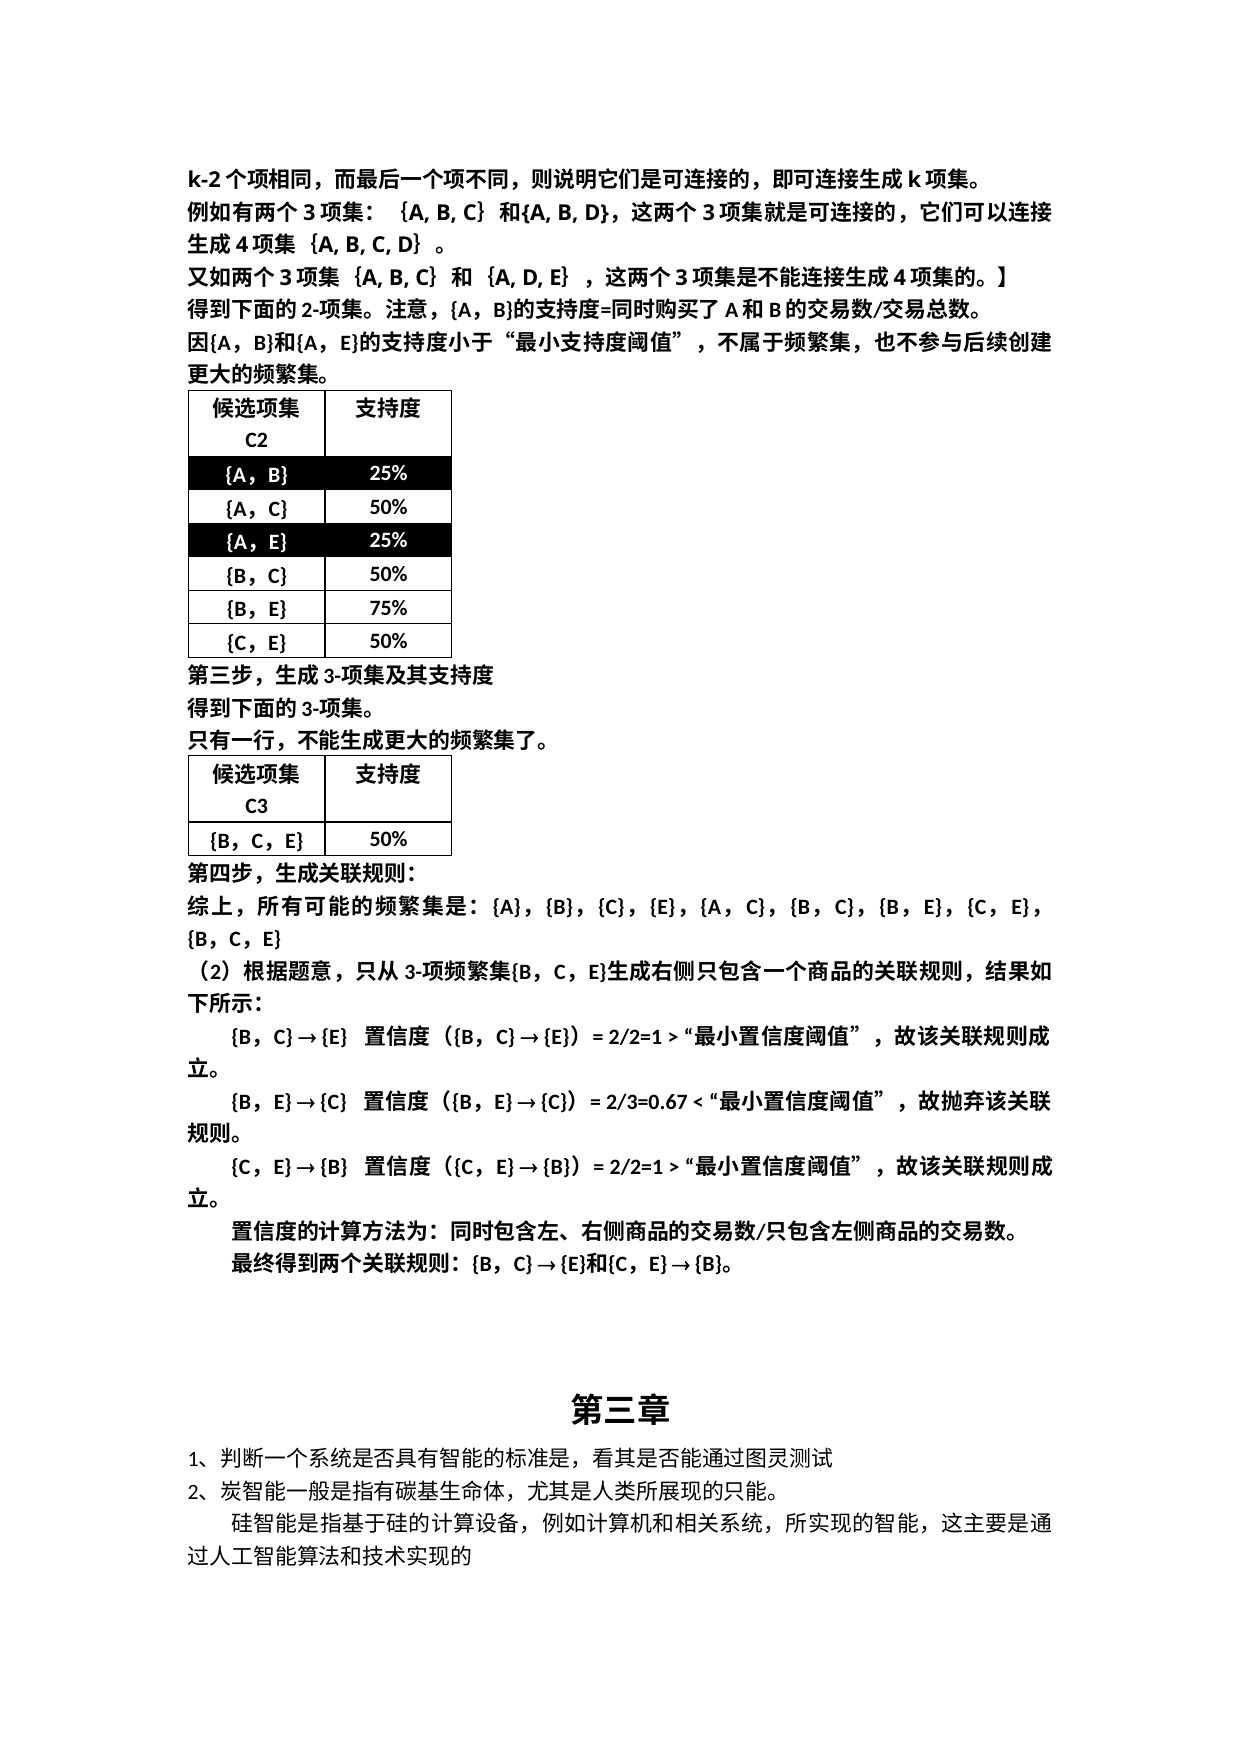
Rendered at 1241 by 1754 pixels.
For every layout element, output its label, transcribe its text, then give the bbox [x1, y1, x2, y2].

text 得到下面的3-项集。 [187, 690, 1053, 723]
table_cell 50% [326, 557, 451, 590]
text 第三章 [187, 1376, 1053, 1441]
table_cell {B，E} [189, 591, 324, 623]
text 得到下面的2-项集。注意，{A，B}的支持度=同时购买了A和B的交易数/交易总数。 [187, 292, 1053, 324]
table_cell {C，E} [189, 624, 324, 657]
text {C，E} {B} 置信度（{C，E} {B}）= 2/2=1 > “最小置信度阈值”，故该关联规则成立。 [187, 1148, 1053, 1213]
text 第四步，生成关联规则： [187, 856, 1053, 888]
text {B，C} {E} 置信度（{B，C} {E}）= 2/2=1 > “最小置信度阈值”，故该关联规则成立。 [187, 1018, 1053, 1083]
text 硅智能是指基于硅的计算设备，例如计算机和相关系统，所实现的智能，这主要是通过人工智能算法和技术实现的 [187, 1506, 1053, 1571]
text 第三步，生成3-项集及其支持度 [187, 658, 1053, 690]
table_header 候选项集C3 [189, 756, 324, 821]
text 2、炭智能一般是指有碳基生命体，尤其是人类所展现的只能。 [187, 1473, 1053, 1506]
text 又如两个3项集｛A, B, C｝和｛A, D, E｝，这两个3项集是不能连接生成4项集的。】 [187, 259, 1053, 292]
table_cell 75% [326, 591, 451, 623]
table_cell 50% [326, 490, 451, 523]
table_header 支持度 [326, 756, 451, 821]
text 例如有两个3项集：｛A, B, C｝和{A, B, D}，这两个3项集就是可连接的，它们可以连接生成4项集｛A, B, C, D｝。 [187, 194, 1053, 259]
text 只有一行，不能生成更大的频繁集了。 [187, 723, 1053, 755]
text 因{A，B}和{A，E}的支持度小于“最小支持度阈值”，不属于频繁集，也不参与后续创建更大的频繁集。 [187, 324, 1053, 389]
table_cell {A，C} [189, 490, 324, 523]
table_cell {A，B} [189, 457, 324, 489]
table_cell 25% [326, 457, 451, 489]
table_cell 25% [326, 524, 451, 556]
text 1、判断一个系统是否具有智能的标准是，看其是否能通过图灵测试 [187, 1441, 1053, 1473]
text （2）根据题意，只从3-项频繁集{B，C，E}生成右侧只包含一个商品的关联规则，结果如下所示： [187, 953, 1053, 1018]
text 置信度的计算方法为：同时包含左、右侧商品的交易数/只包含左侧商品的交易数。 [187, 1213, 1053, 1246]
text 最终得到两个关联规则：{B，C} {E}和{C，E} {B}。 [187, 1246, 1053, 1278]
table_header 支持度 [326, 391, 451, 456]
table_cell 50% [326, 624, 451, 657]
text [187, 162, 1053, 194]
table_header 候选项集C2 [189, 391, 324, 456]
table_cell 50% [326, 823, 451, 855]
text {B，E} {C} 置信度（{B，E} {C}）= 2/3=0.67 < “最小置信度阈值”，故抛弃该关联规则。 [187, 1083, 1053, 1148]
table_cell {A，E} [189, 524, 324, 556]
table_cell {B，C} [189, 557, 324, 590]
text 综上，所有可能的频繁集是：{A}，{B}，{C}，{E}，{A，C}，{B，C}，{B，E}，{C，E}，{B，C，E} [187, 888, 1053, 953]
table_cell {B，C，E} [189, 823, 324, 855]
